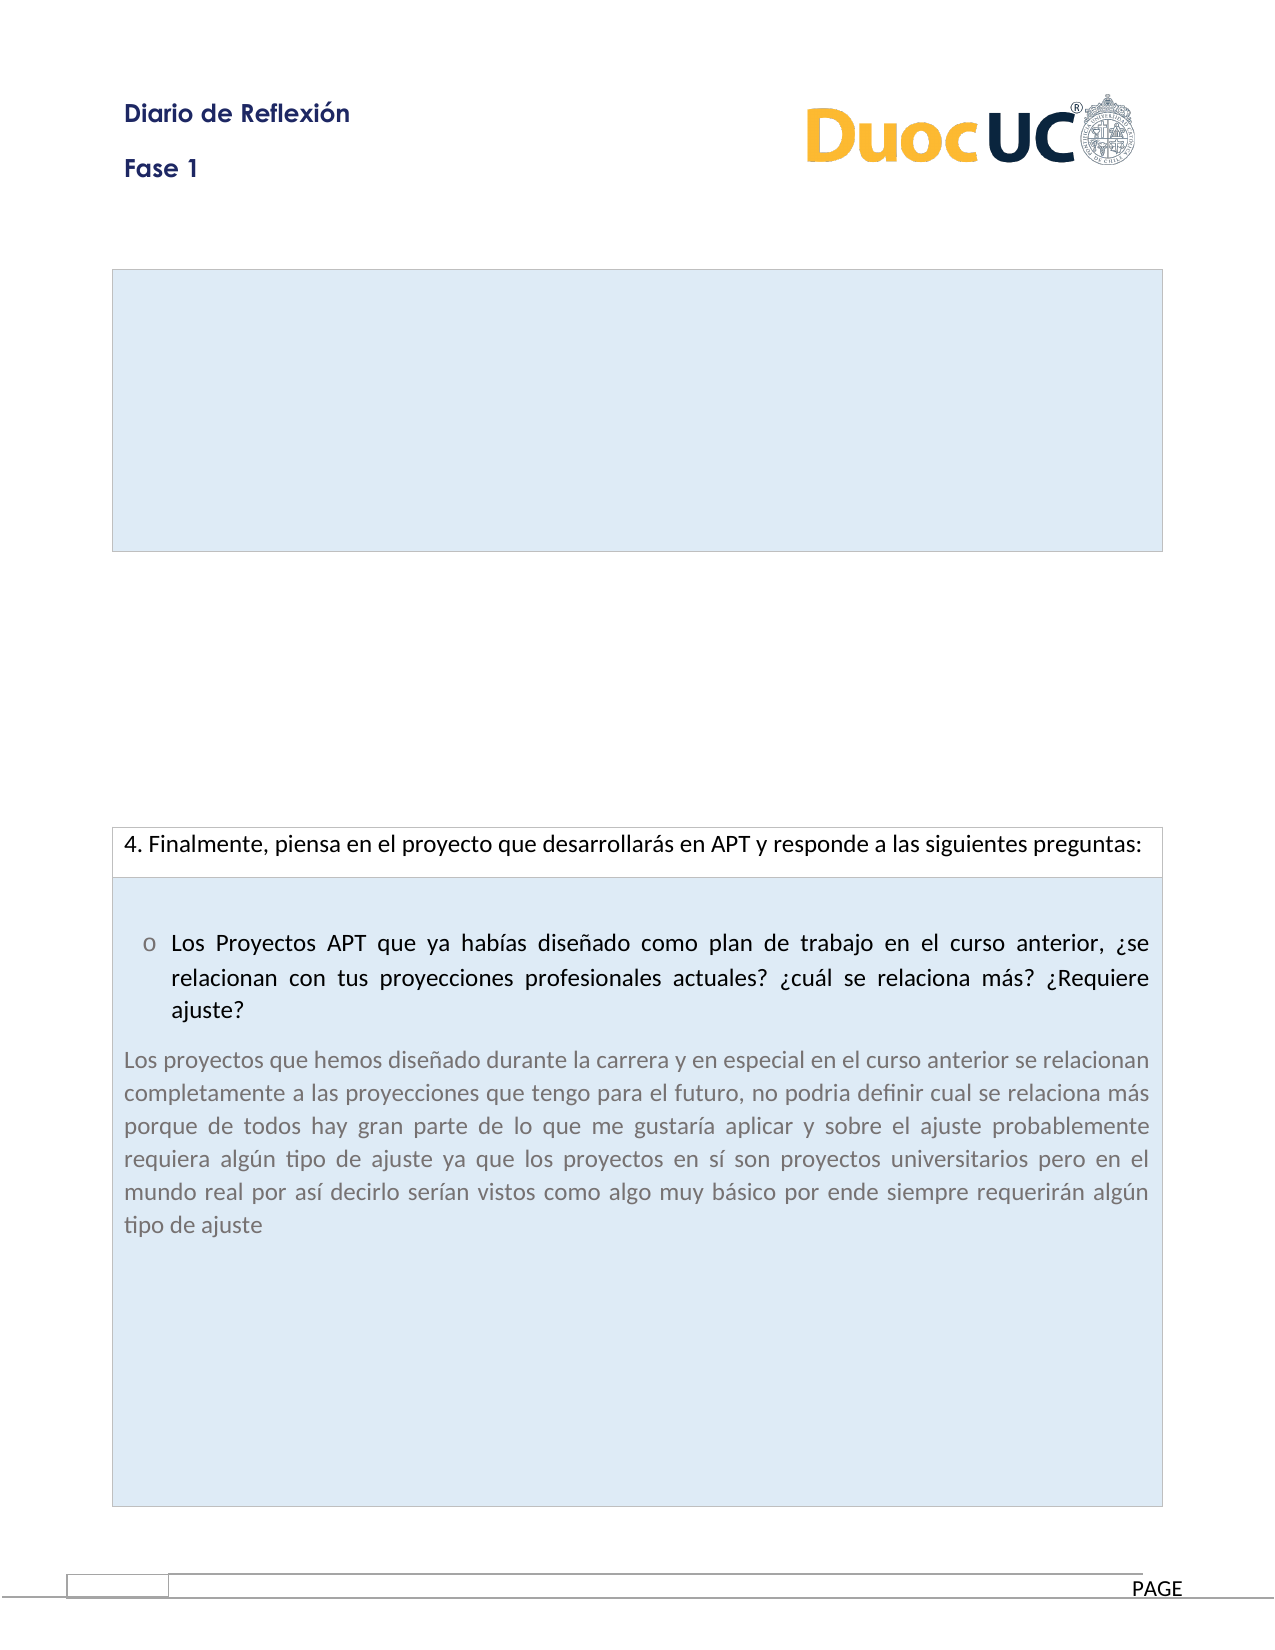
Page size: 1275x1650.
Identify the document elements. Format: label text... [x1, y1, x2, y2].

picture [807, 94, 1135, 165]
table_header 4. Finalmente, piensa en el proyecto que desarrollarás en APT y responde a las siguientes preguntas: [113, 828, 1162, 877]
